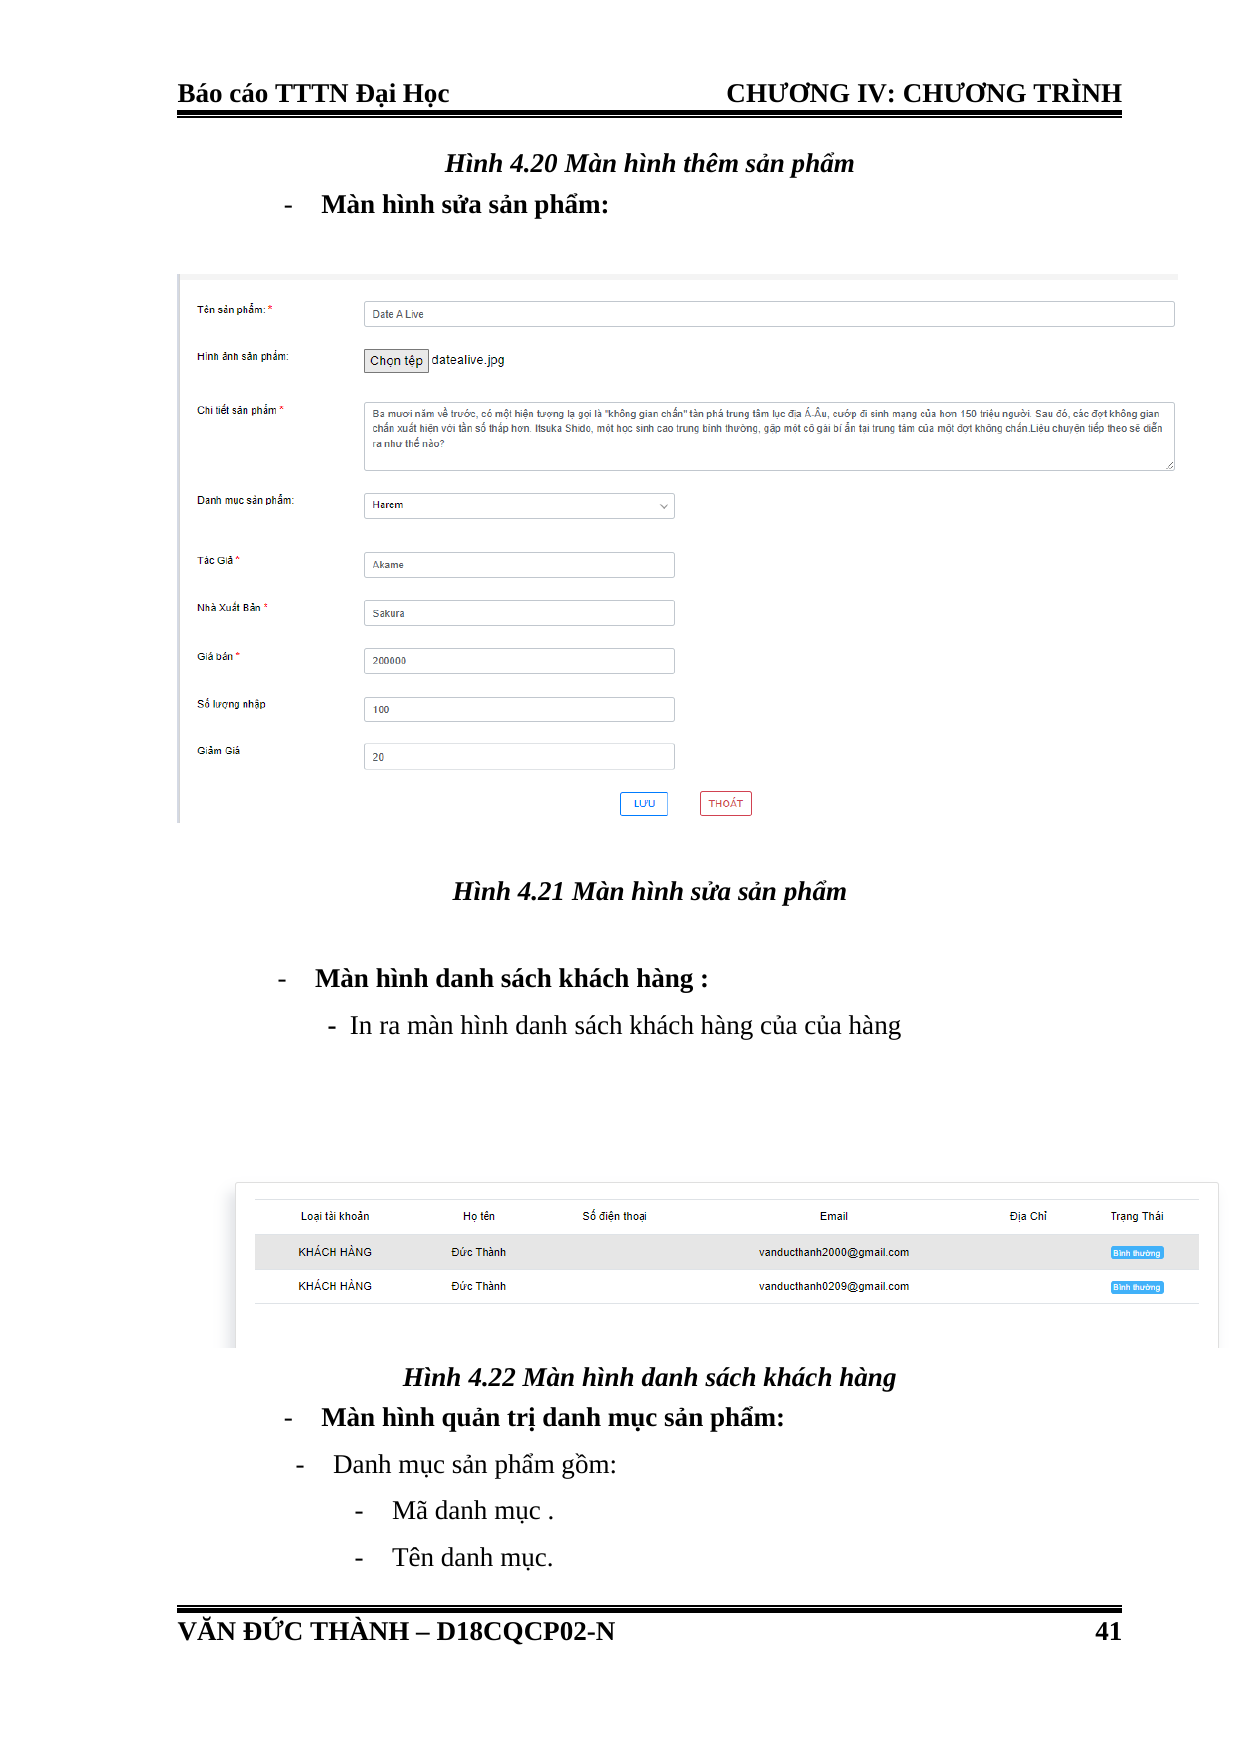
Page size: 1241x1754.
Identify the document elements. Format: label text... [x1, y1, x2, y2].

text Hình 4.21 Màn hình sửa sản phẩm [177, 875, 1122, 906]
picture [177, 1095, 1241, 1348]
picture [177, 274, 1178, 823]
list Tên danh mục. [354, 1541, 1122, 1572]
list Màn hình quản trị danh mục sản phẩm: [283, 1401, 1122, 1432]
text Hình 4.22 Màn hình danh sách khách hàng [177, 1361, 1122, 1392]
list Màn hình sửa sản phẩm: [283, 188, 1122, 219]
text Hình 4.20 Màn hình thêm sản phẩm [177, 148, 1122, 179]
list Danh mục sản phẩm gồm: [295, 1448, 1122, 1479]
list Màn hình danh sách khách hàng : [277, 962, 1122, 993]
list Mã danh mục . [354, 1494, 1122, 1526]
text - In ra màn hình danh sách khách hàng của của hàng [327, 1009, 1122, 1040]
